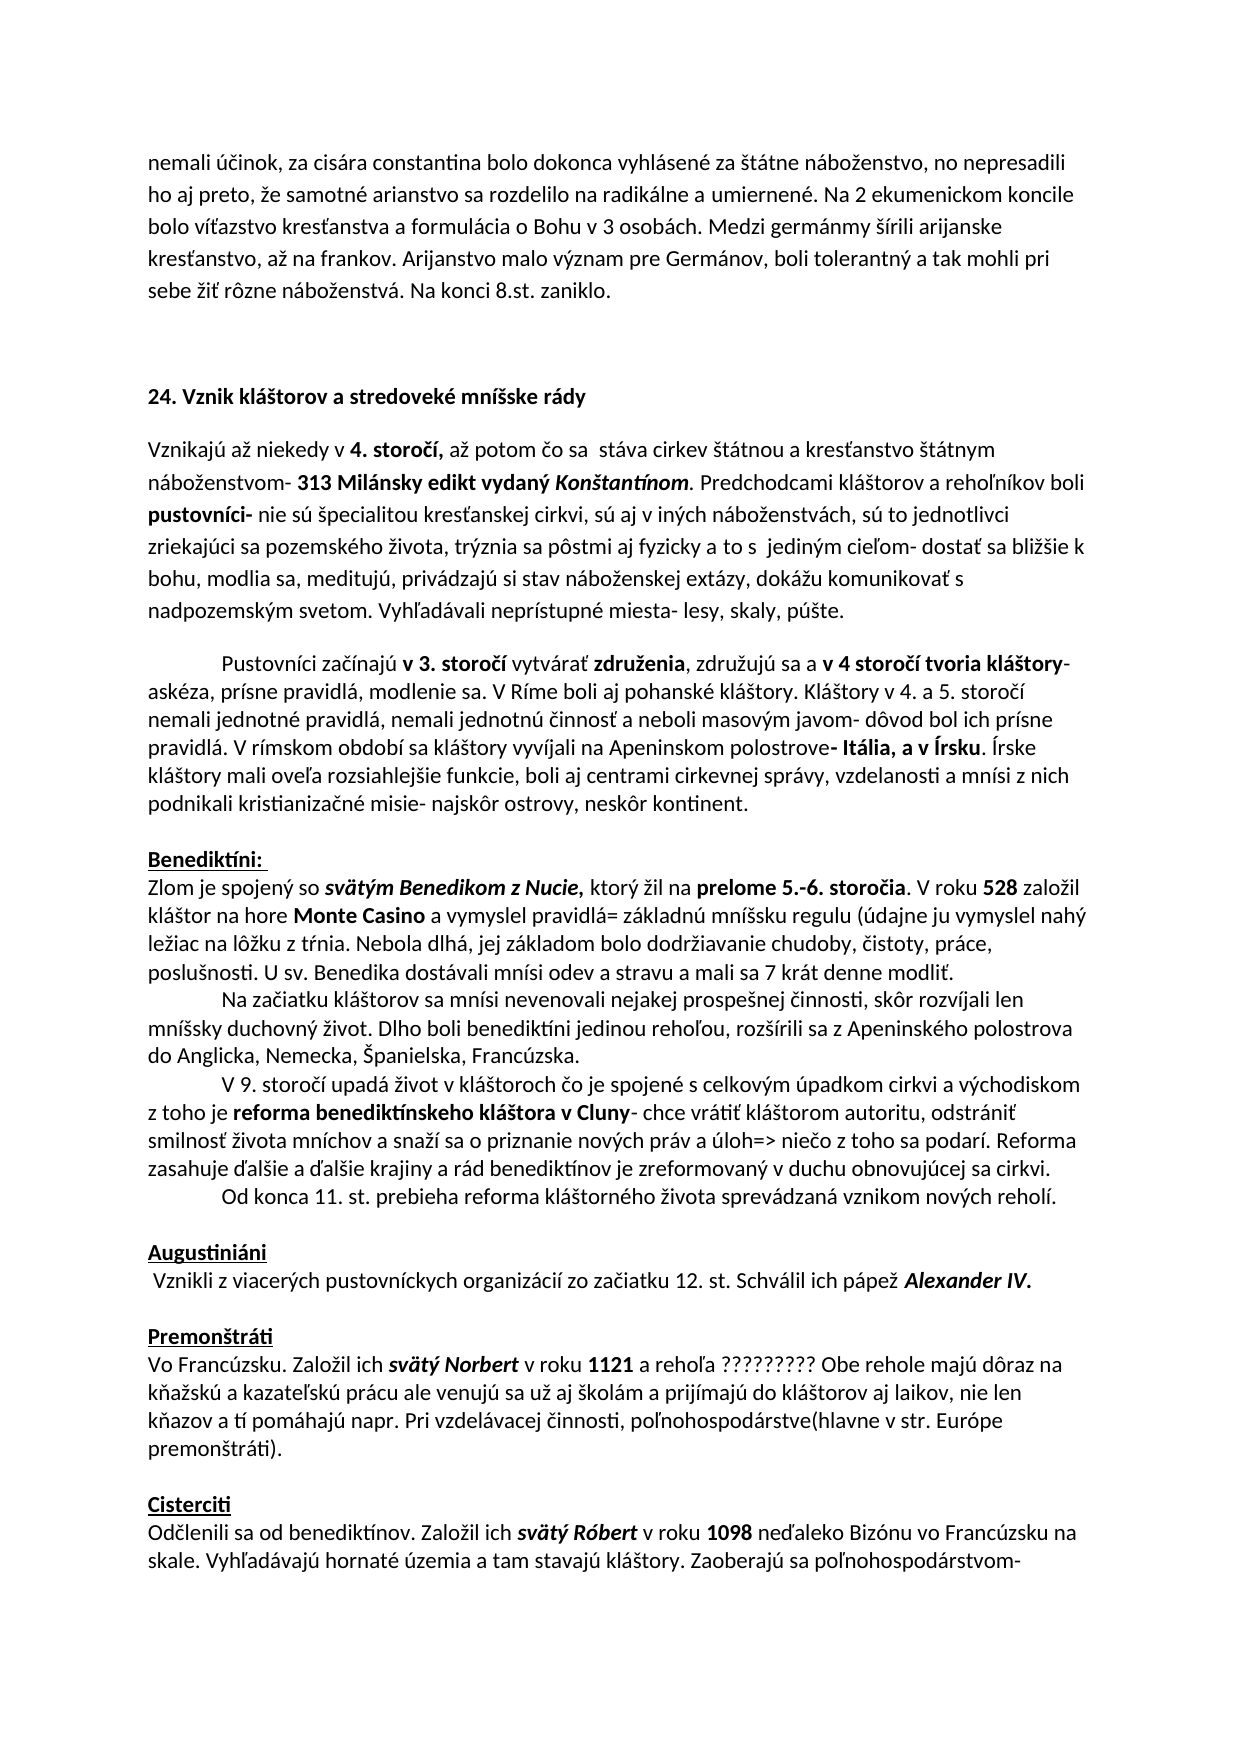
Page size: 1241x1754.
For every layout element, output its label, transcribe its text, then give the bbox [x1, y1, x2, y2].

text Augustiniáni [148, 1238, 1093, 1266]
text Cisterciti [148, 1490, 1093, 1518]
text Benediktíni: [148, 846, 1093, 873]
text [148, 1518, 1093, 1574]
text Premonštráti [148, 1322, 1093, 1350]
text Vo Francúzsku. Založil ich svätý Norbert v roku 1121 a rehoľa ????????? Obe rehole majú dôraz na kňažskú a kazateľskú prácu ale venujú sa už aj školám a prijímajú do kláštorov aj laikov, nie len kňazov a tí pomáhajú napr. Pri vzdelávacej činnosti, poľnohospodárstve(hlavne v str. Európe premonštráti). [148, 1350, 1093, 1462]
text V 9. storočí upadá život v kláštoroch čo je spojené s celkovým úpadkom cirkvi a východiskom z toho je reforma benediktínskeho kláštora v Cluny- chce vrátiť kláštorom autoritu, odstrániť smilnosť života mníchov a snaží sa o priznanie nových práv a úloh=> niečo z toho sa podarí. Reforma zasahuje ďalšie a ďalšie krajiny a rád benediktínov je zreformovaný v duchu obnovujúcej sa cirkvi. [148, 1070, 1093, 1182]
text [148, 148, 1093, 304]
text Na začiatku kláštorov sa mnísi nevenovali nejakej prospešnej činnosti, skôr rozvíjali len mníšsky duchovný život. Dlho boli benediktíni jedinou rehoľou, rozšírili sa z Apeninského polostrova do Anglicka, Nemecka, Španielska, Francúzska. [148, 986, 1093, 1070]
text Vznikli z viacerých pustovníckych organizácií zo začiatku 12. st. Schválil ich pápež Alexander IV. [148, 1266, 1093, 1294]
text Vznikajú až niekedy v 4. storočí, až potom čo sa stáva cirkev štátnou a kresťanstvo štátnym náboženstvom- 313 Milánsky edikt vydaný Konštantínom. Predchodcami kláštorov a rehoľníkov boli pustovníci- nie sú špecialitou kresťanskej cirkvi, sú aj v iných náboženstvách, sú to jednotlivci zriekajúci sa pozemského života, trýznia sa pôstmi aj fyzicky a to s jediným cieľom- dostať sa bližšie k bohu, modlia sa, meditujú, privádzajú si stav náboženskej extázy, dokážu komunikovať s nadpozemským svetom. Vyhľadávali neprístupné miesta- lesy, skaly, púšte. [148, 435, 1093, 624]
text Zlom je spojený so svätým Benedikom z Nucie, ktorý žil na prelome 5.-6. storočia. V roku 528 založil kláštor na hore Monte Casino a vymyslel pravidlá= základnú mníšsku regulu (údajne ju vymyslel nahý ležiac na lôžku z tŕnia. Nebola dlhá, jej základom bolo dodržiavanie chudoby, čistoty, práce, poslušnosti. U sv. Benedika dostávali mnísi odev a stravu a mali sa 7 krát denne modliť. [148, 873, 1093, 986]
text 24. Vznik kláštorov a stredoveké mníšske rády [148, 382, 1093, 410]
text Od konca 11. st. prebieha reforma kláštorného života sprevádzaná vznikom nových reholí. [148, 1182, 1093, 1210]
text Pustovníci začínajú v 3. storočí vytvárať združenia, združujú sa a v 4 storočí tvoria kláštory- askéza, prísne pravidlá, modlenie sa. V Ríme boli aj pohanské kláštory. Kláštory v 4. a 5. storočí nemali jednotné pravidlá, nemali jednotnú činnosť a neboli masovým javom- dôvod bol ich prísne pravidlá. V rímskom období sa kláštory vyvíjali na Apeninskom polostrove- Itália, a v Írsku. Írske kláštory mali oveľa rozsiahlejšie funkcie, boli aj centrami cirkevnej správy, vzdelanosti a mnísi z nich podnikali kristianizačné misie- najskôr ostrovy, neskôr kontinent. [148, 649, 1093, 817]
